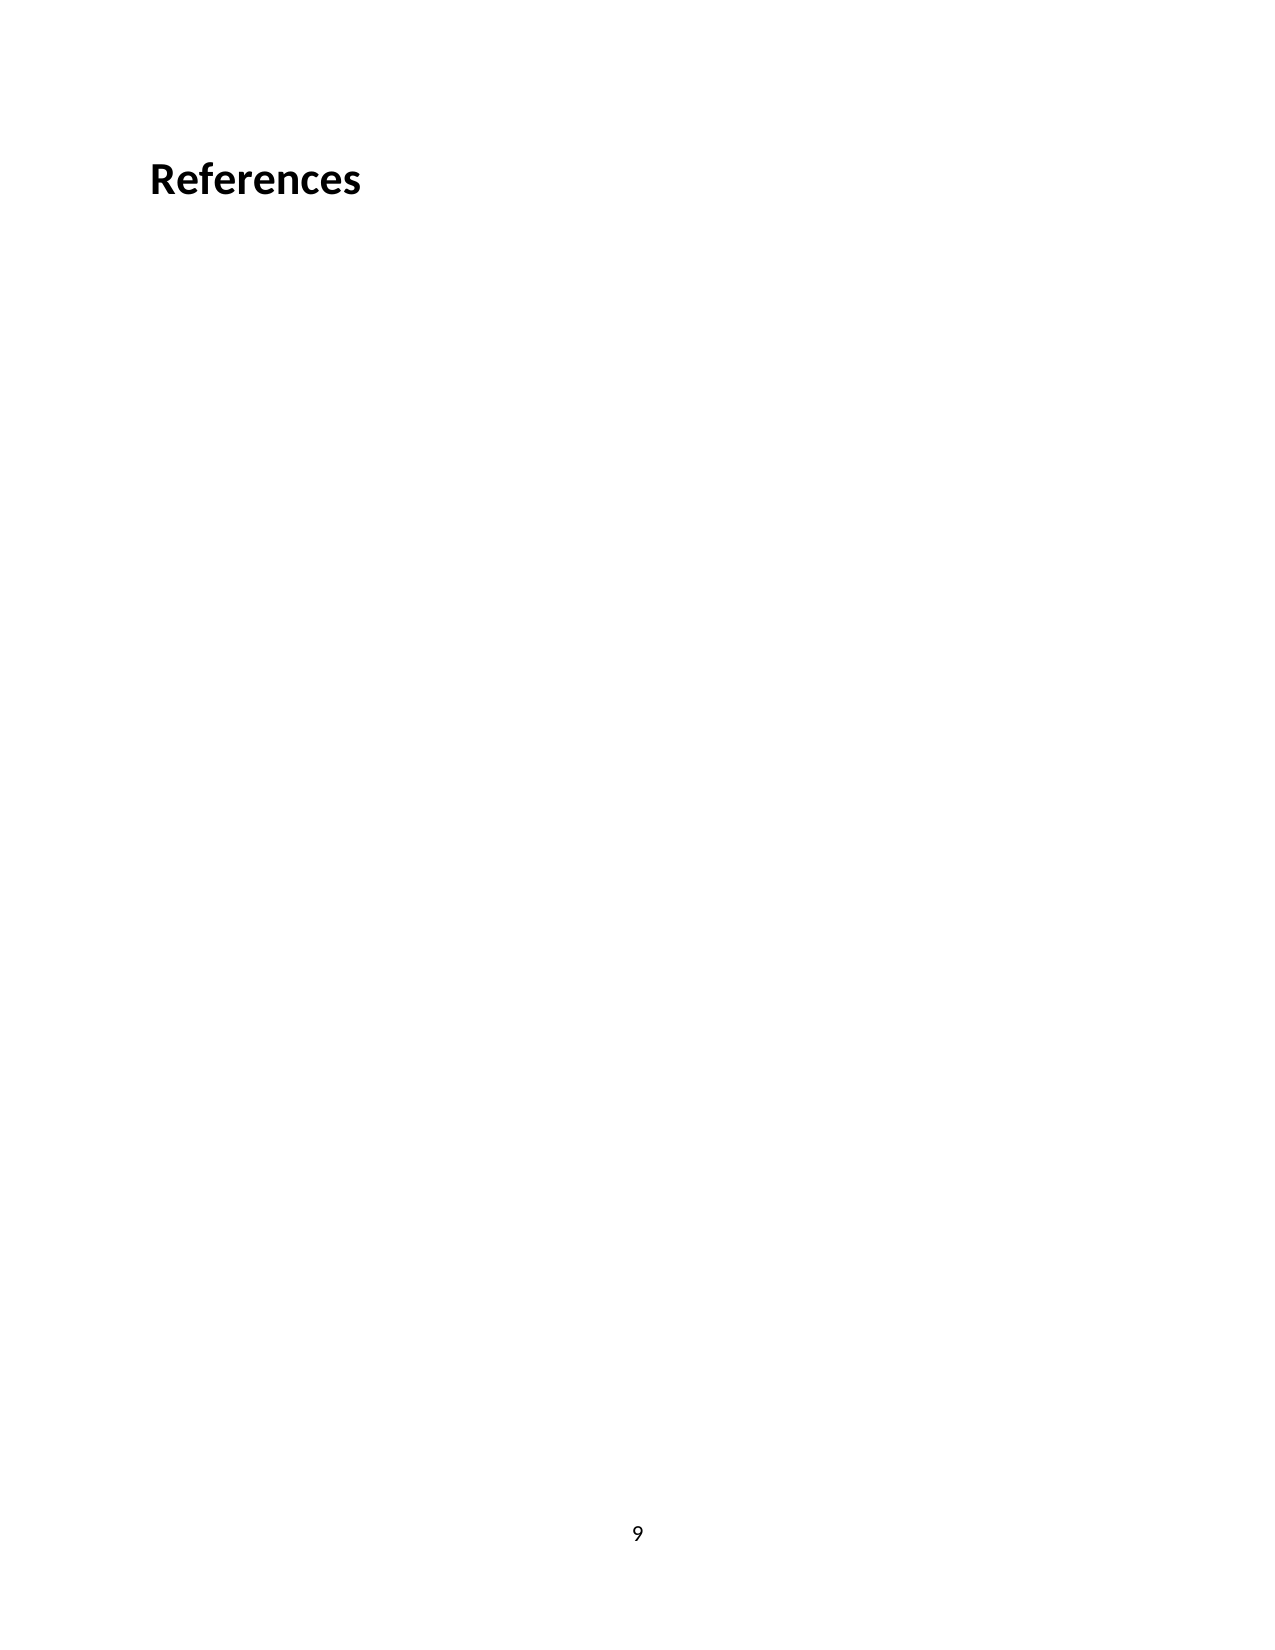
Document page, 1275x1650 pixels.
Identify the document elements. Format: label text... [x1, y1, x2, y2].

text References [150, 150, 1125, 206]
